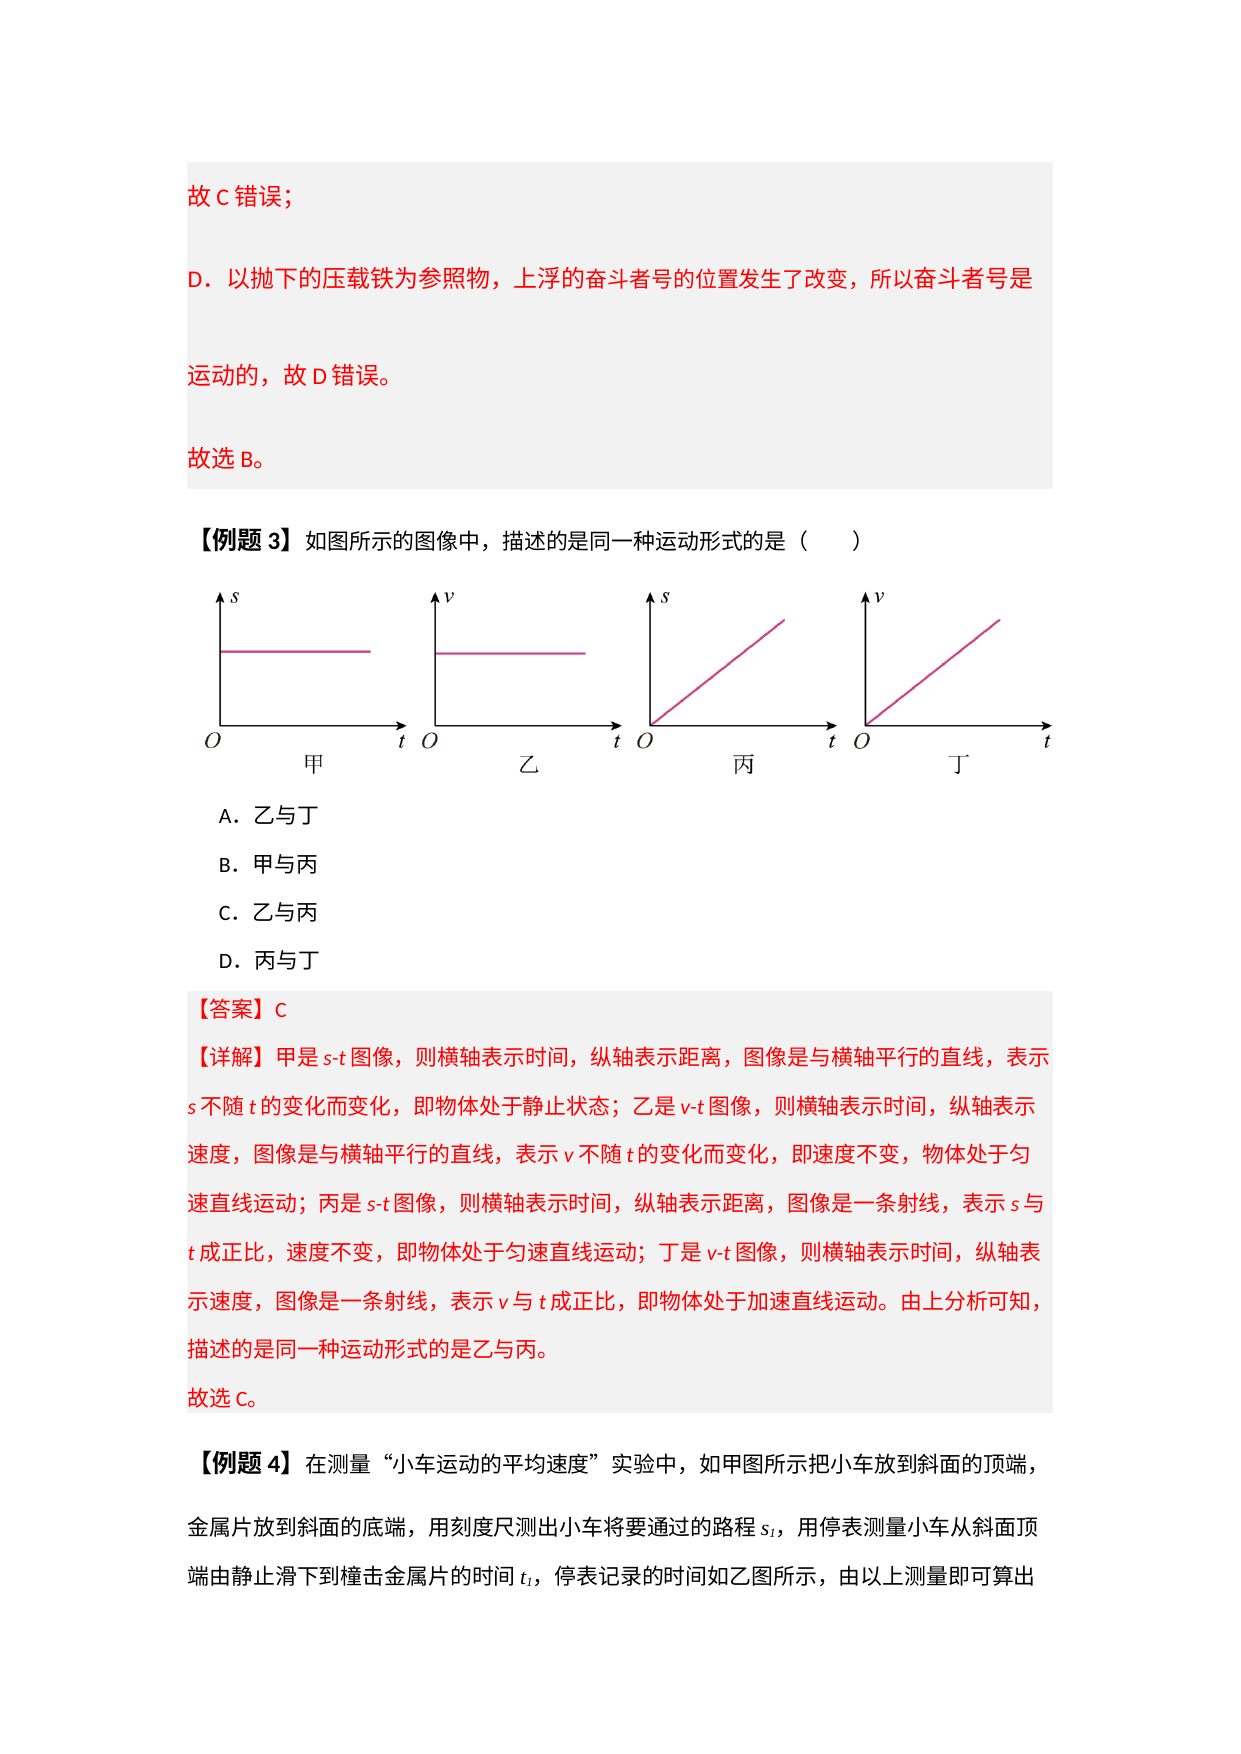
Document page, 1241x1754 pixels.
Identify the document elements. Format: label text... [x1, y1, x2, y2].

text 【例题3】如图所示的图像中，描述的是同一种运动形式的是（ ） [187, 506, 1053, 571]
text D．以抛下的压载铁为参照物，上浮的奋斗者号的位置发生了改变，所以奋斗者号是运动的，故D错误。 [187, 244, 1053, 407]
text A．乙与丁 [219, 798, 1053, 830]
text 故选B。 [187, 424, 1053, 489]
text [187, 162, 1053, 227]
text C．乙与丙 [219, 894, 1053, 927]
text 【答案】C [187, 991, 1053, 1024]
text 故选C。 [187, 1380, 1053, 1413]
text B．甲与丙 [219, 846, 1053, 879]
text D．丙与丁 [219, 943, 1053, 975]
picture [187, 589, 1053, 776]
text 【详解】甲是s-t图像，则横轴表示时间，纵轴表示距离，图像是与横轴平行的直线，表示s不随t的变化而变化，即物体处于静止状态；乙是v-t图像，则横轴表示时间，纵轴表示速度，图像是与横轴平行的直线，表示v不随t的变化而变化，即速度不变，物体处于匀速直线运动；丙是s-t图像，则横轴表示时间，纵轴表示距离，图像是一条射线，表示s与t成正比，速度不变，即物体处于匀速直线运动；丁是v-t图像，则横轴表示时间，纵轴表示速度，图像是一条射线，表示v与t成正比，即物体处于加速直线运动。由上分析可知，描述的是同一种运动形式的是乙与丙。 [187, 1039, 1053, 1364]
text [187, 1429, 1053, 1591]
